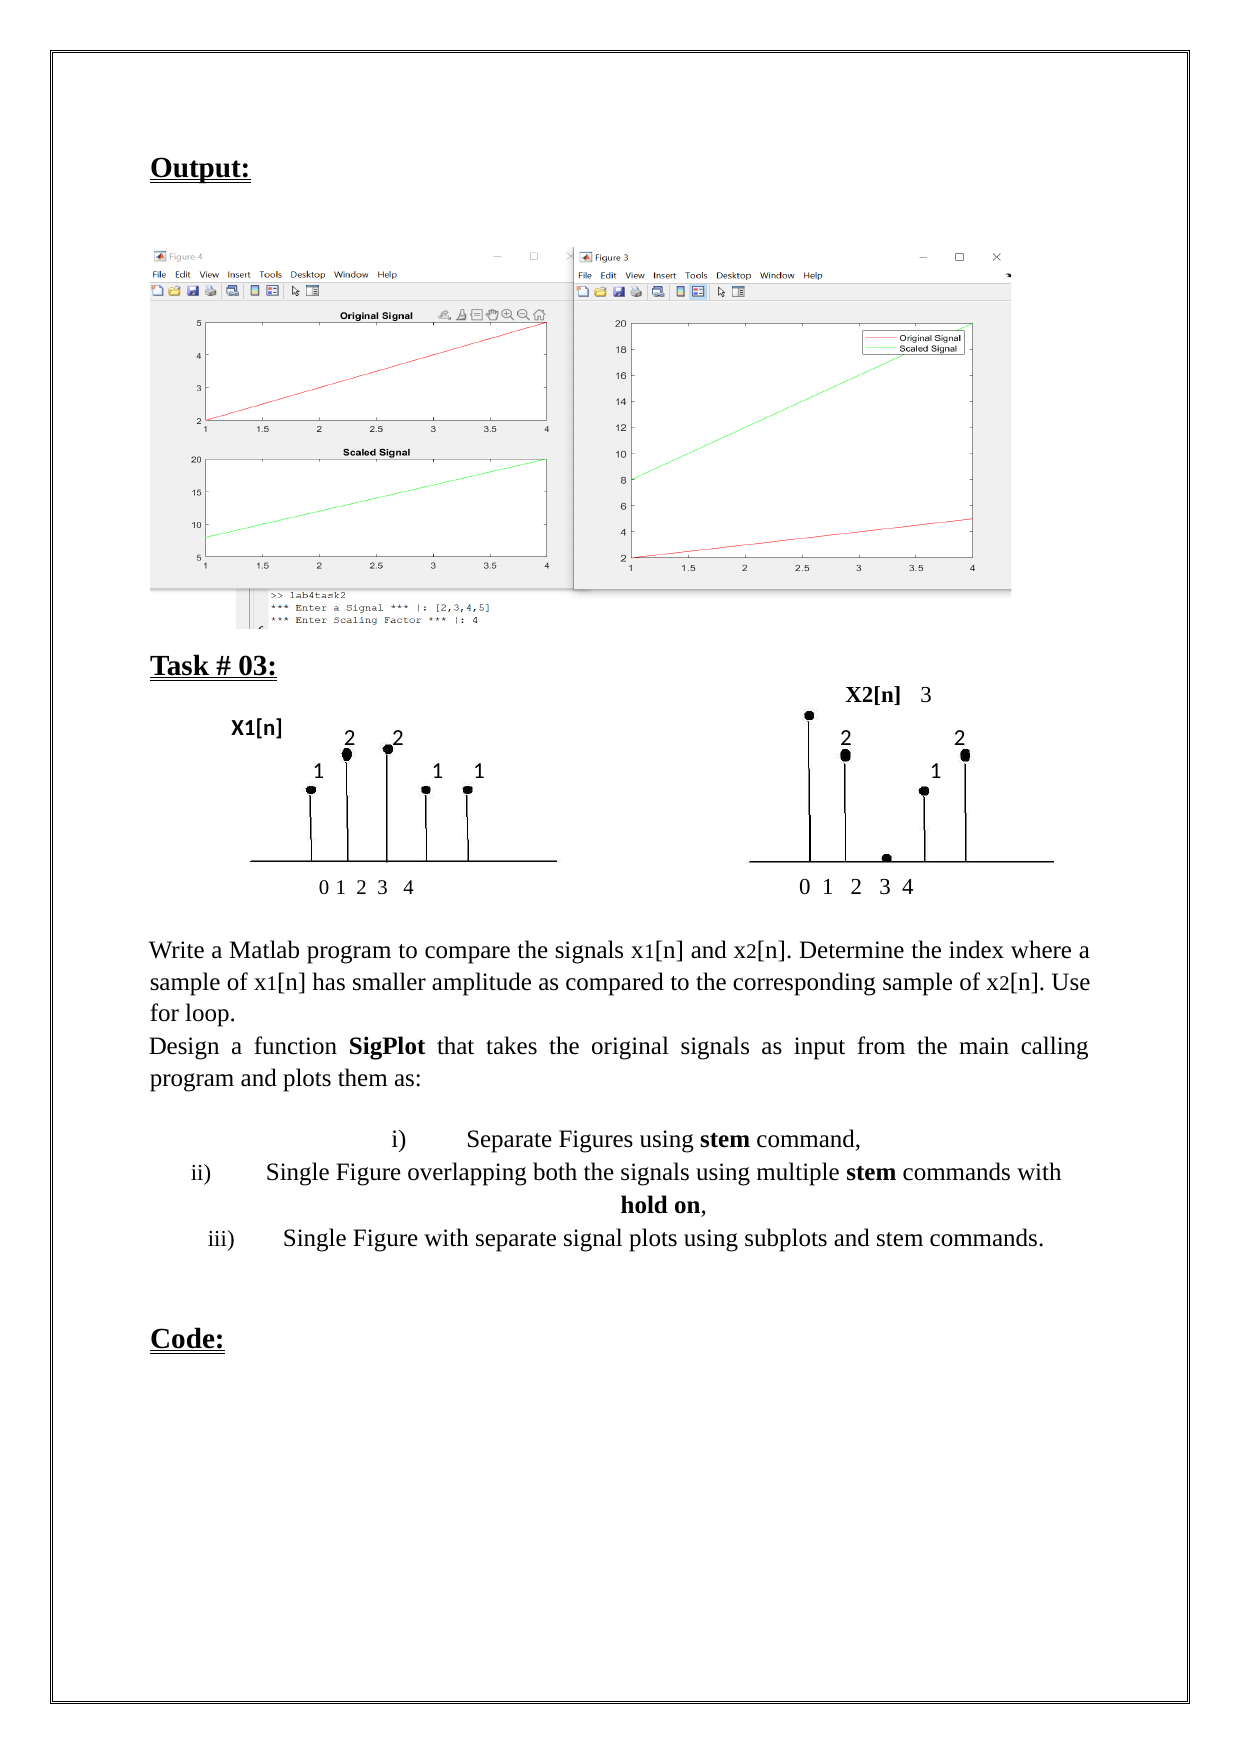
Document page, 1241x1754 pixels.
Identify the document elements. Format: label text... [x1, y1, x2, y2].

list Separate Figures using stem command, [186, 1124, 1066, 1153]
text Output: [150, 150, 1090, 183]
picture [250, 708, 1054, 865]
picture [150, 247, 1012, 629]
list Single Figure with separate signal plots using subplots and stem commands. [186, 1223, 1066, 1252]
list Single Figure overlapping both the signals using multiple stem commands with hold on, [186, 1157, 1066, 1219]
text X2[n] 3 [150, 681, 1090, 708]
text 0 1 2 3 4 0 1 2 3 4 [150, 873, 1090, 900]
text Write a Matlab program to compare the signals x1[n] and x2[n]. Determine the index where a sample of x1[n] has smaller amplitude as compared to the corresponding sample of x2[n]. Use for loop. [148, 935, 1090, 1027]
text Code: [150, 1321, 1090, 1355]
text Task # 03: [150, 648, 1090, 681]
text Design a function SigPlot that takes the original signals as input from the main calling program and plots them as: [148, 1031, 1090, 1092]
